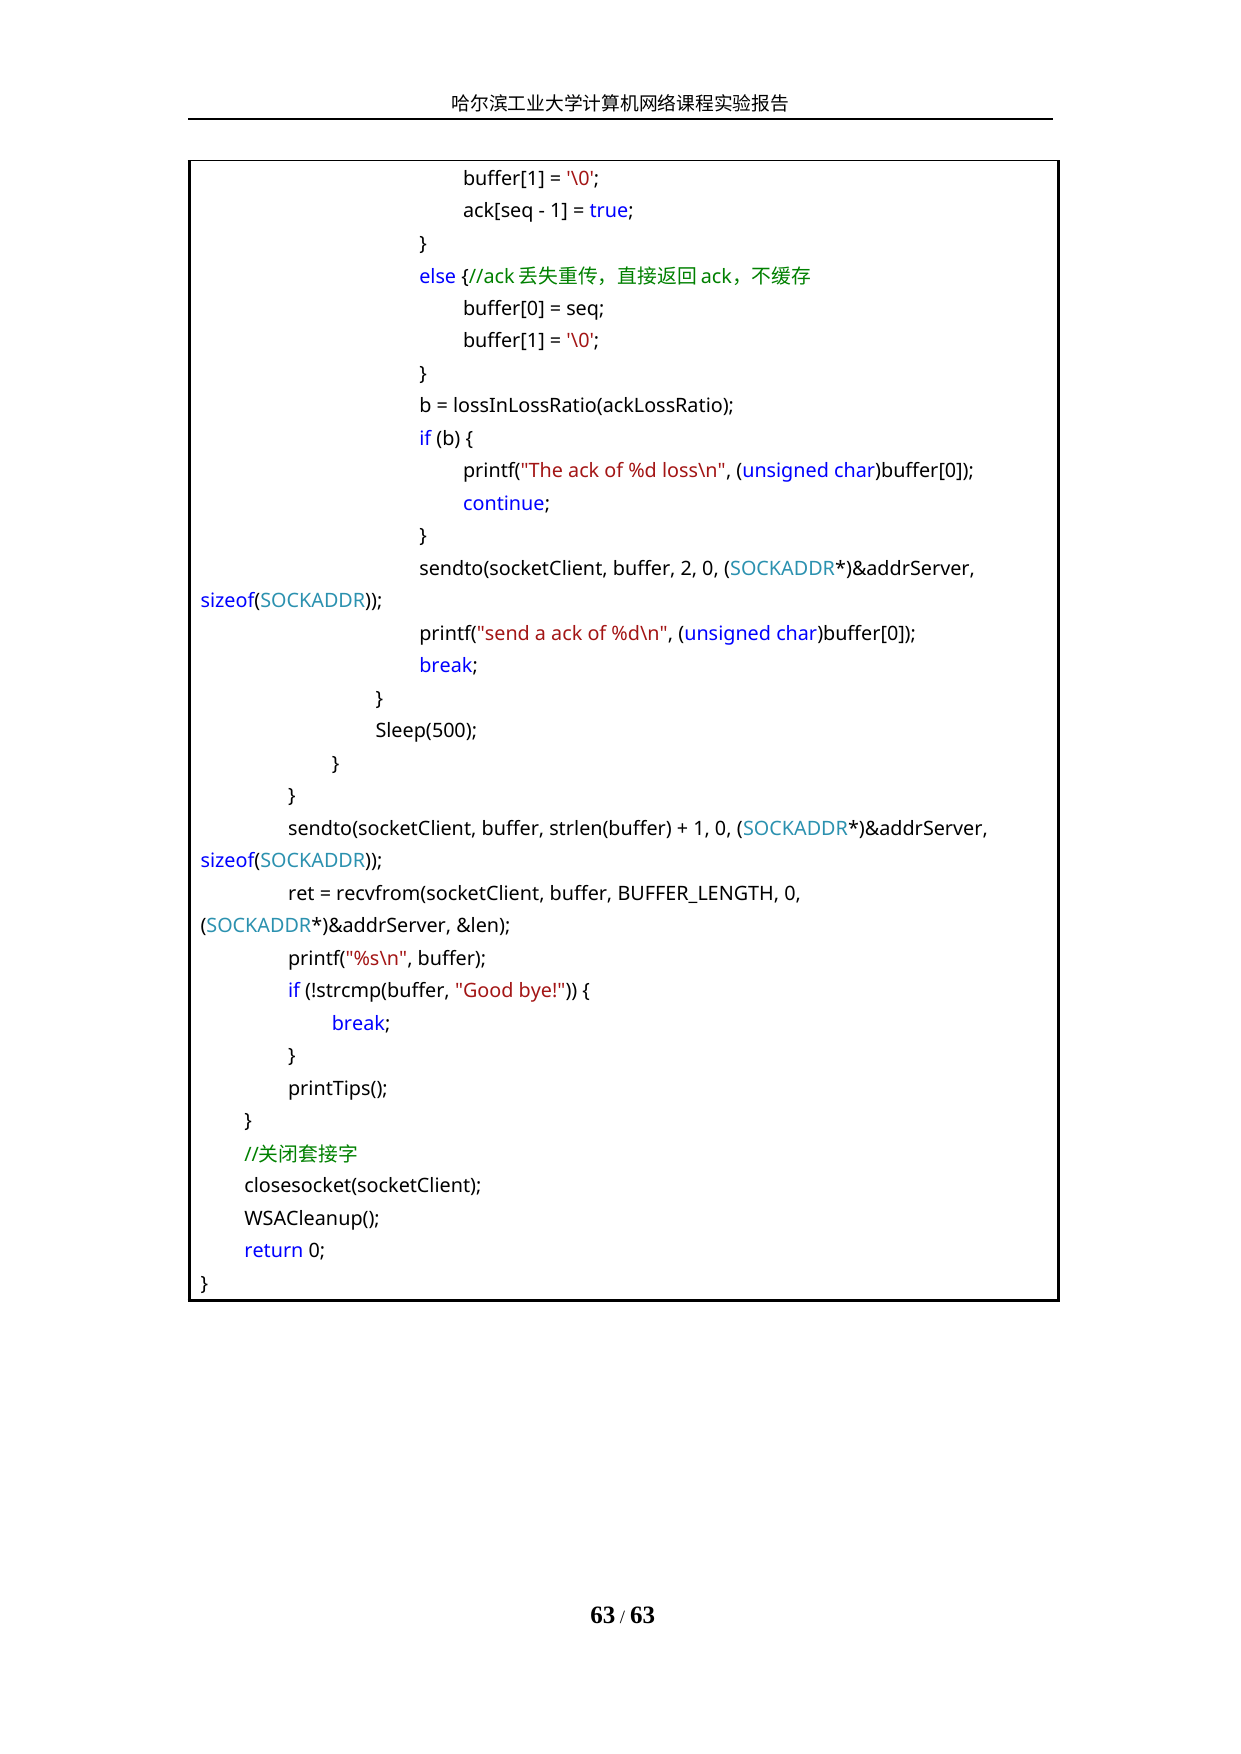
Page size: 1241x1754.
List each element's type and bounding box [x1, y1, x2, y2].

table_cell [191, 161, 1057, 1299]
